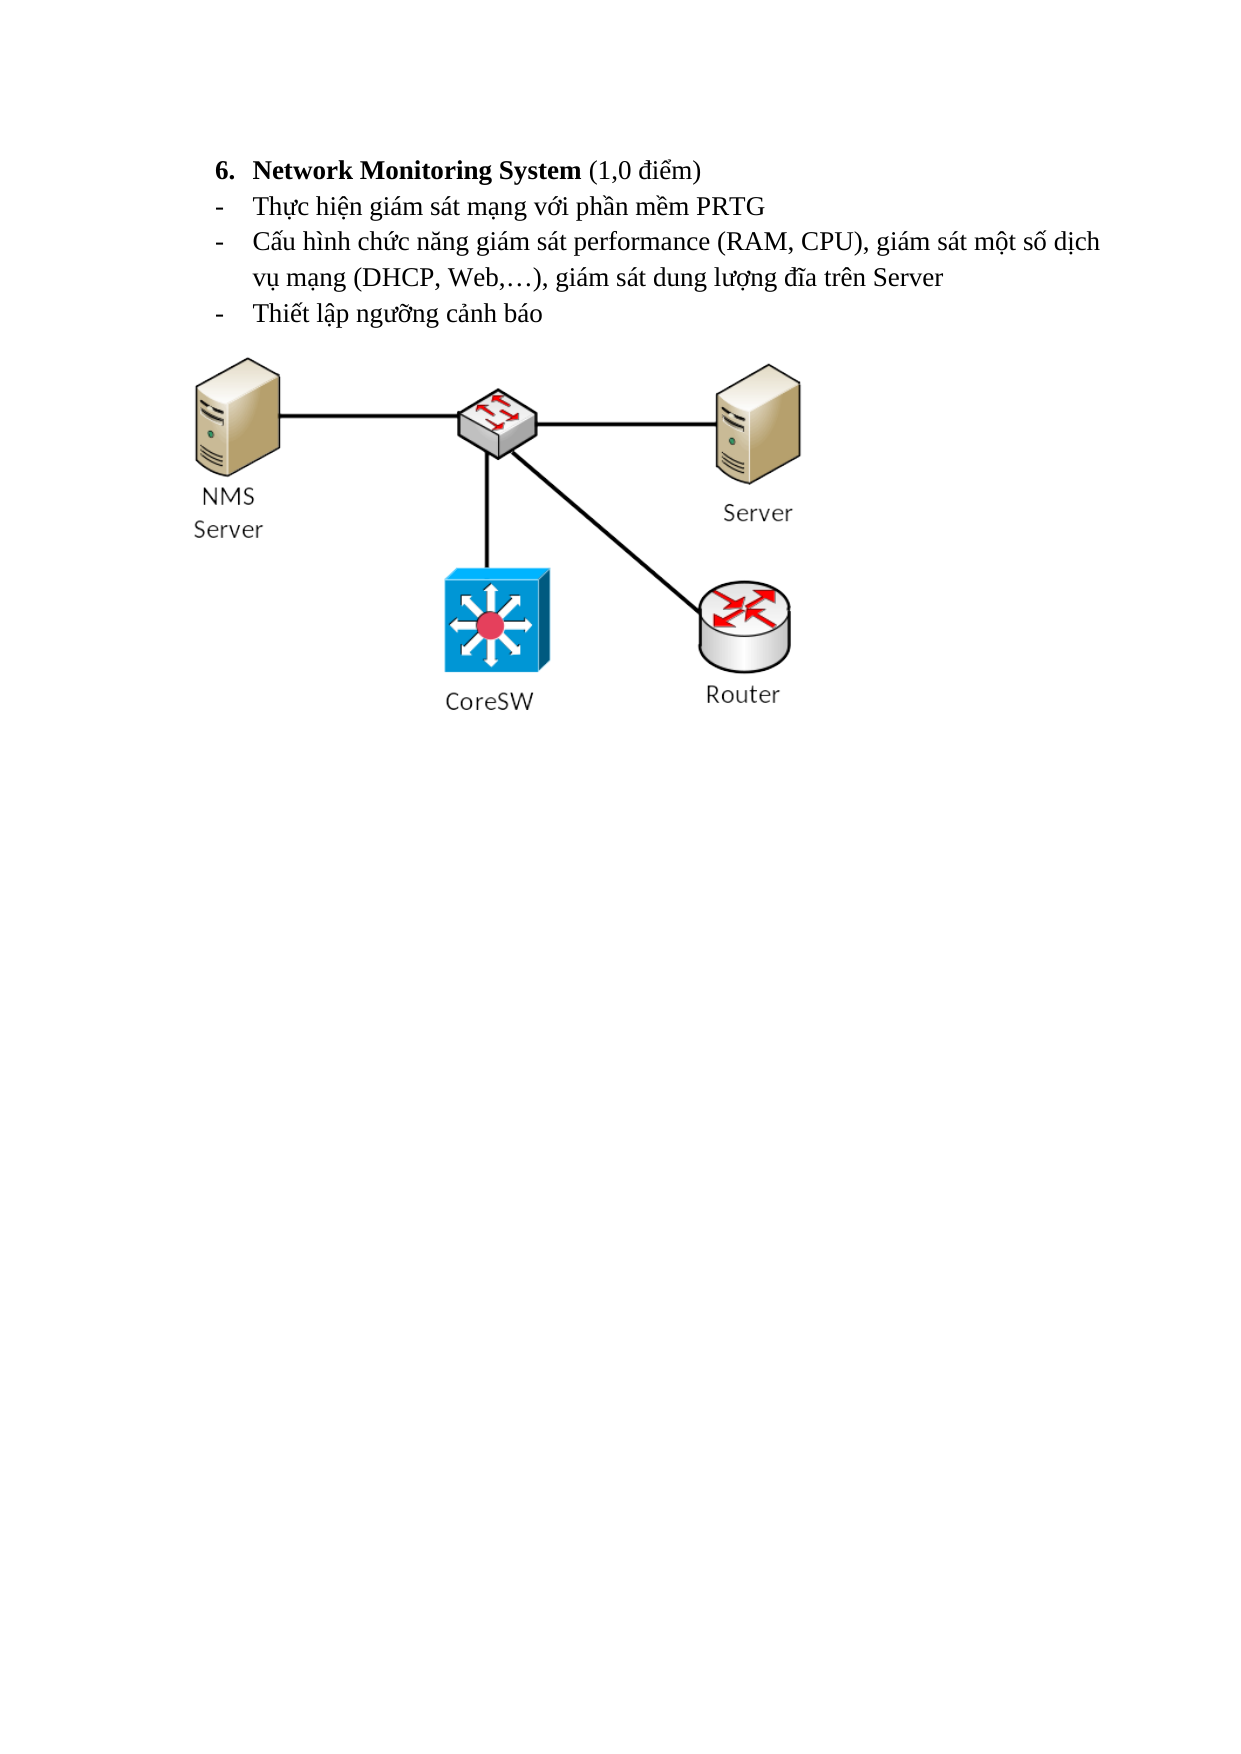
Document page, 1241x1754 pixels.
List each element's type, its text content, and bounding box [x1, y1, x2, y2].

list Thiết lập ngưỡng cảnh báo [215, 297, 1122, 328]
list Network Monitoring System (1,0 điểm) [215, 154, 1122, 185]
list Cấu hình chức năng giám sát performance (RAM, CPU), giám sát một số dịch vụ mạng (DHCP, Web,…), giám sát dung lượng đĩa trên Server [215, 225, 1122, 292]
list Thực hiện giám sát mạng với phần mềm PRTG [215, 189, 1122, 221]
